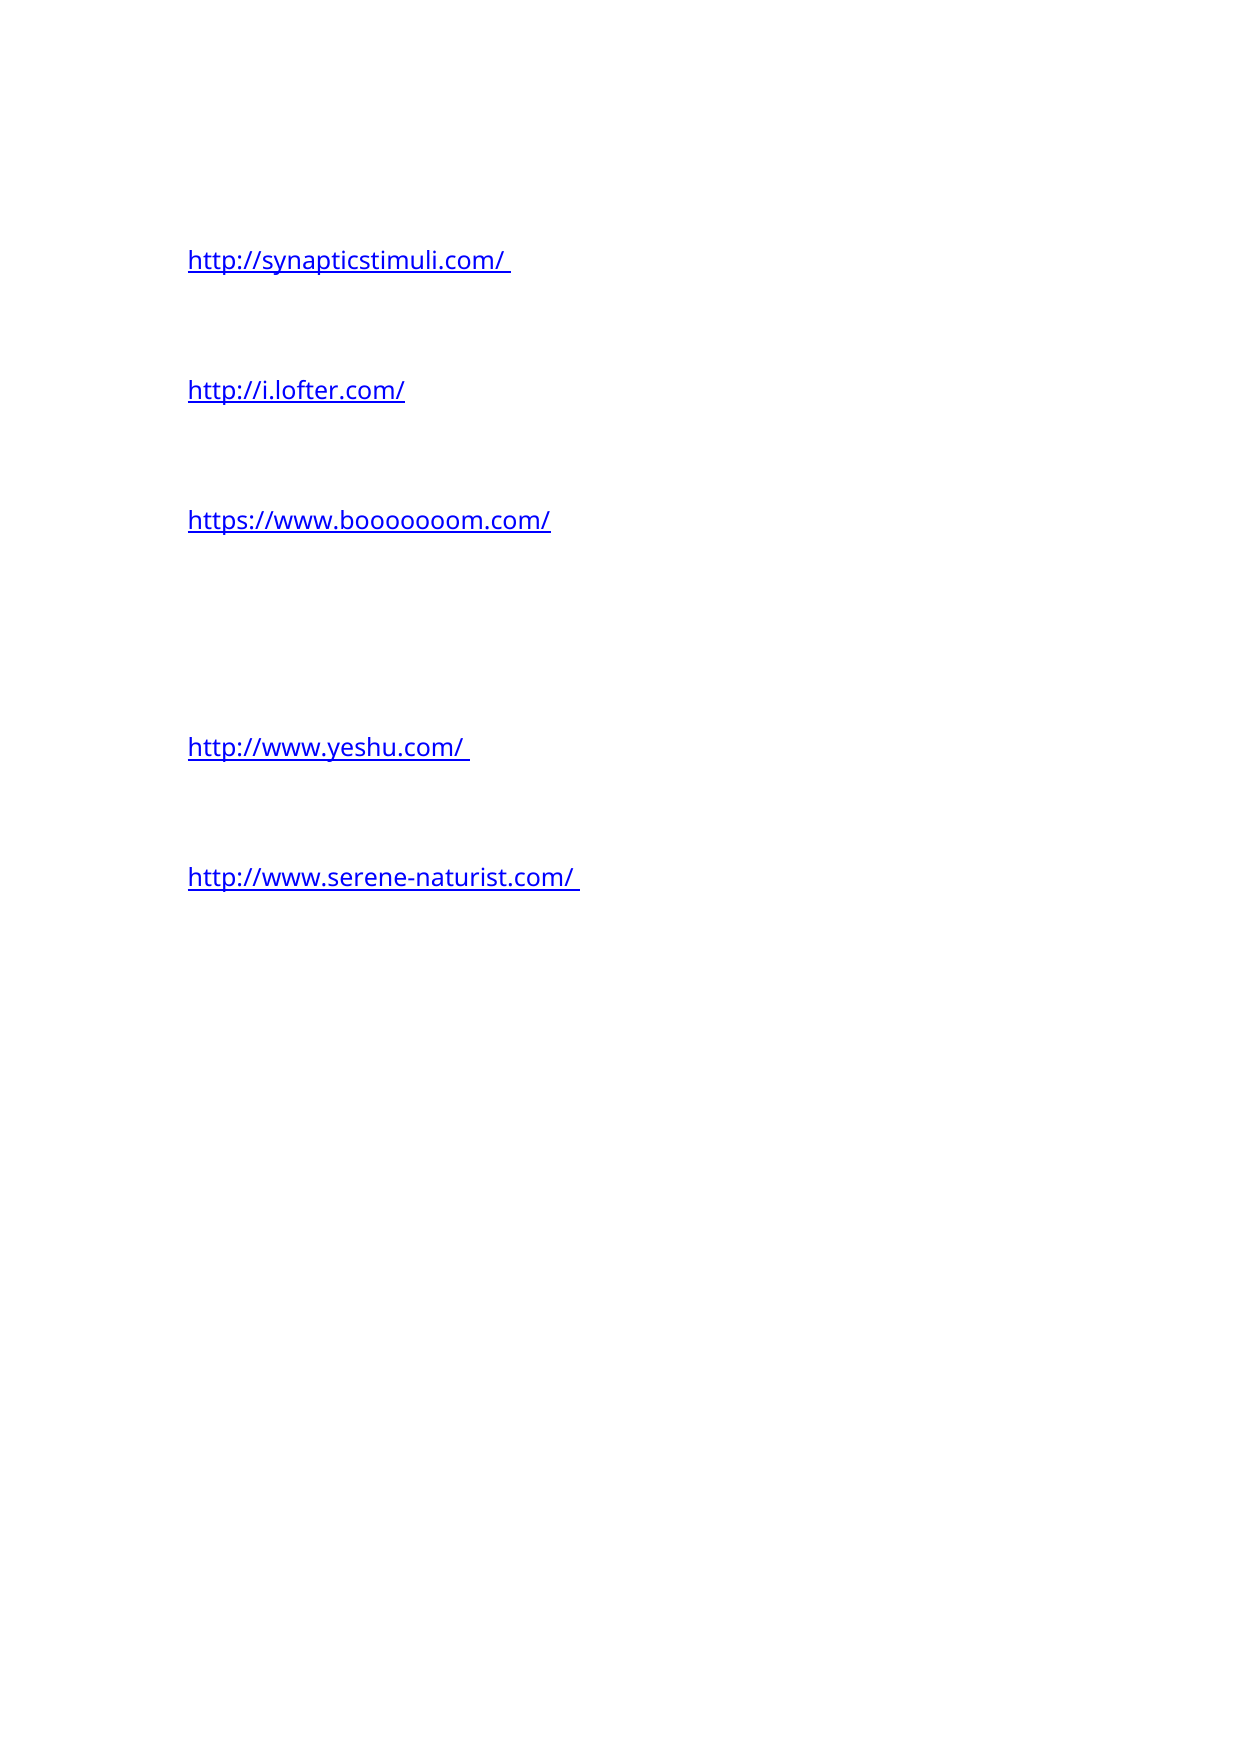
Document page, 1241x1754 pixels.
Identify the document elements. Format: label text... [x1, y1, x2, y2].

text http://www.serene-naturist.com/ [187, 844, 1053, 909]
text http://www.yeshu.com/ [187, 714, 1053, 779]
text http://synapticstimuli.com/ [187, 227, 1053, 292]
text https://www.booooooom.com/ [187, 487, 1053, 552]
text http://i.lofter.com/ [187, 357, 1053, 422]
